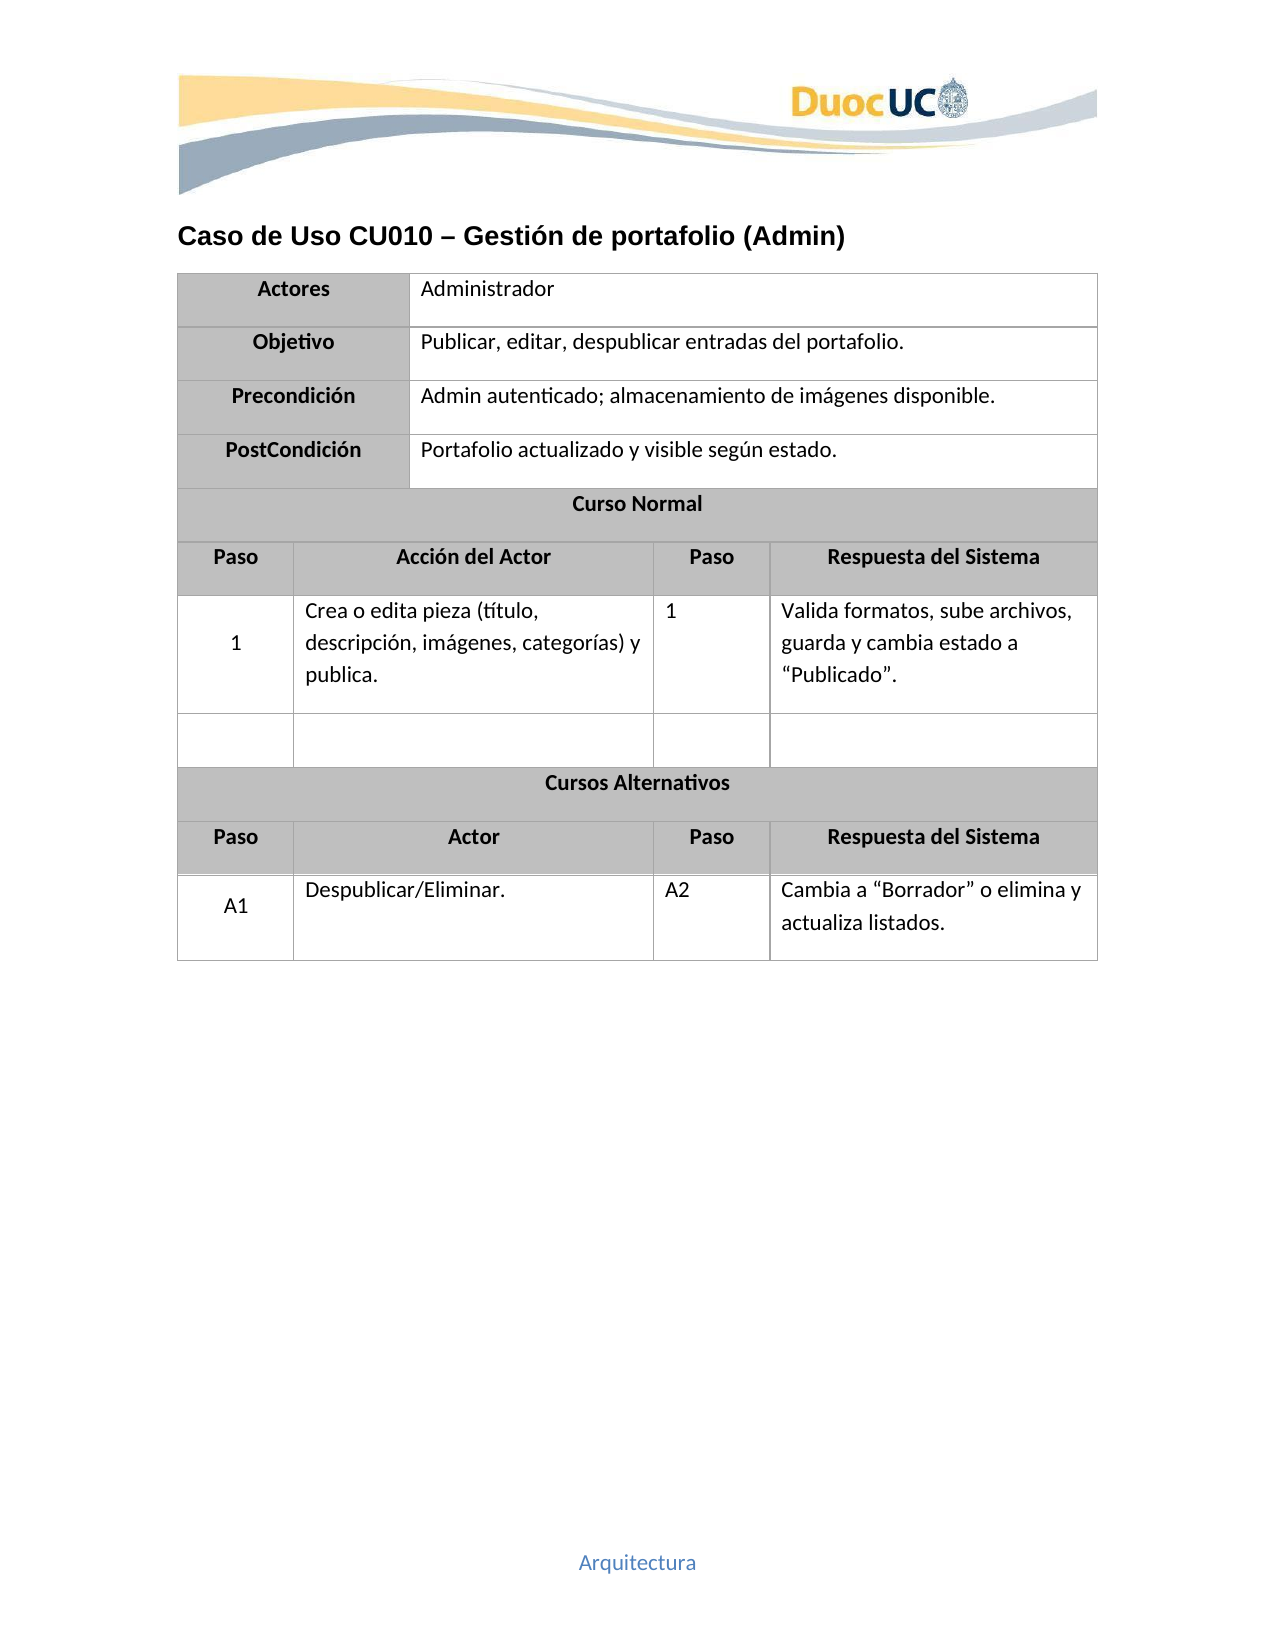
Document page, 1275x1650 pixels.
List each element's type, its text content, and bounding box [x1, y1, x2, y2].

table_header Actores [178, 274, 409, 326]
table_cell Publicar, editar, despublicar entradas del portafolio. [410, 328, 1097, 380]
table_cell Objetivo [178, 328, 409, 380]
table_cell Respuesta del Sistema [771, 543, 1097, 595]
table_cell Cambia a “Borrador” o elimina y actualiza listados. [771, 876, 1097, 960]
table_cell PostCondición [178, 435, 409, 488]
table_cell 1 [178, 596, 293, 713]
table_cell Paso [178, 543, 293, 595]
table_cell Precondición [178, 381, 409, 434]
table_cell [771, 714, 1097, 767]
table_cell Paso [654, 822, 769, 874]
table_cell Curso Normal [178, 489, 1097, 541]
table_cell Portafolio actualizado y visible según estado. [410, 435, 1097, 488]
table_cell [654, 714, 769, 767]
table_cell Paso [178, 822, 293, 874]
table_cell Valida formatos, sube archivos, guarda y cambia estado a “Publicado”. [771, 596, 1097, 713]
table_cell Cursos Alternativos [178, 768, 1097, 821]
table_cell [294, 714, 653, 767]
table_cell [178, 714, 293, 767]
subtitle Caso de Uso CU010 – Gestión de portafolio (Admin) [177, 219, 1098, 251]
table_cell Crea o edita pieza (título, descripción, imágenes, categorías) y publica. [294, 596, 653, 713]
table_cell 1 [654, 596, 769, 713]
table_cell Admin autenticado; almacenamiento de imágenes disponible. [410, 381, 1097, 434]
table_cell Actor [294, 822, 653, 874]
table_cell Acción del Actor [294, 543, 653, 595]
table_cell Respuesta del Sistema [771, 822, 1097, 874]
table_cell A1 [178, 876, 293, 960]
table_cell Paso [654, 543, 769, 595]
table_cell Despublicar/Eliminar. [294, 876, 653, 960]
table_cell A2 [654, 876, 769, 960]
picture [177, 73, 1098, 195]
table_header Administrador [410, 274, 1097, 326]
